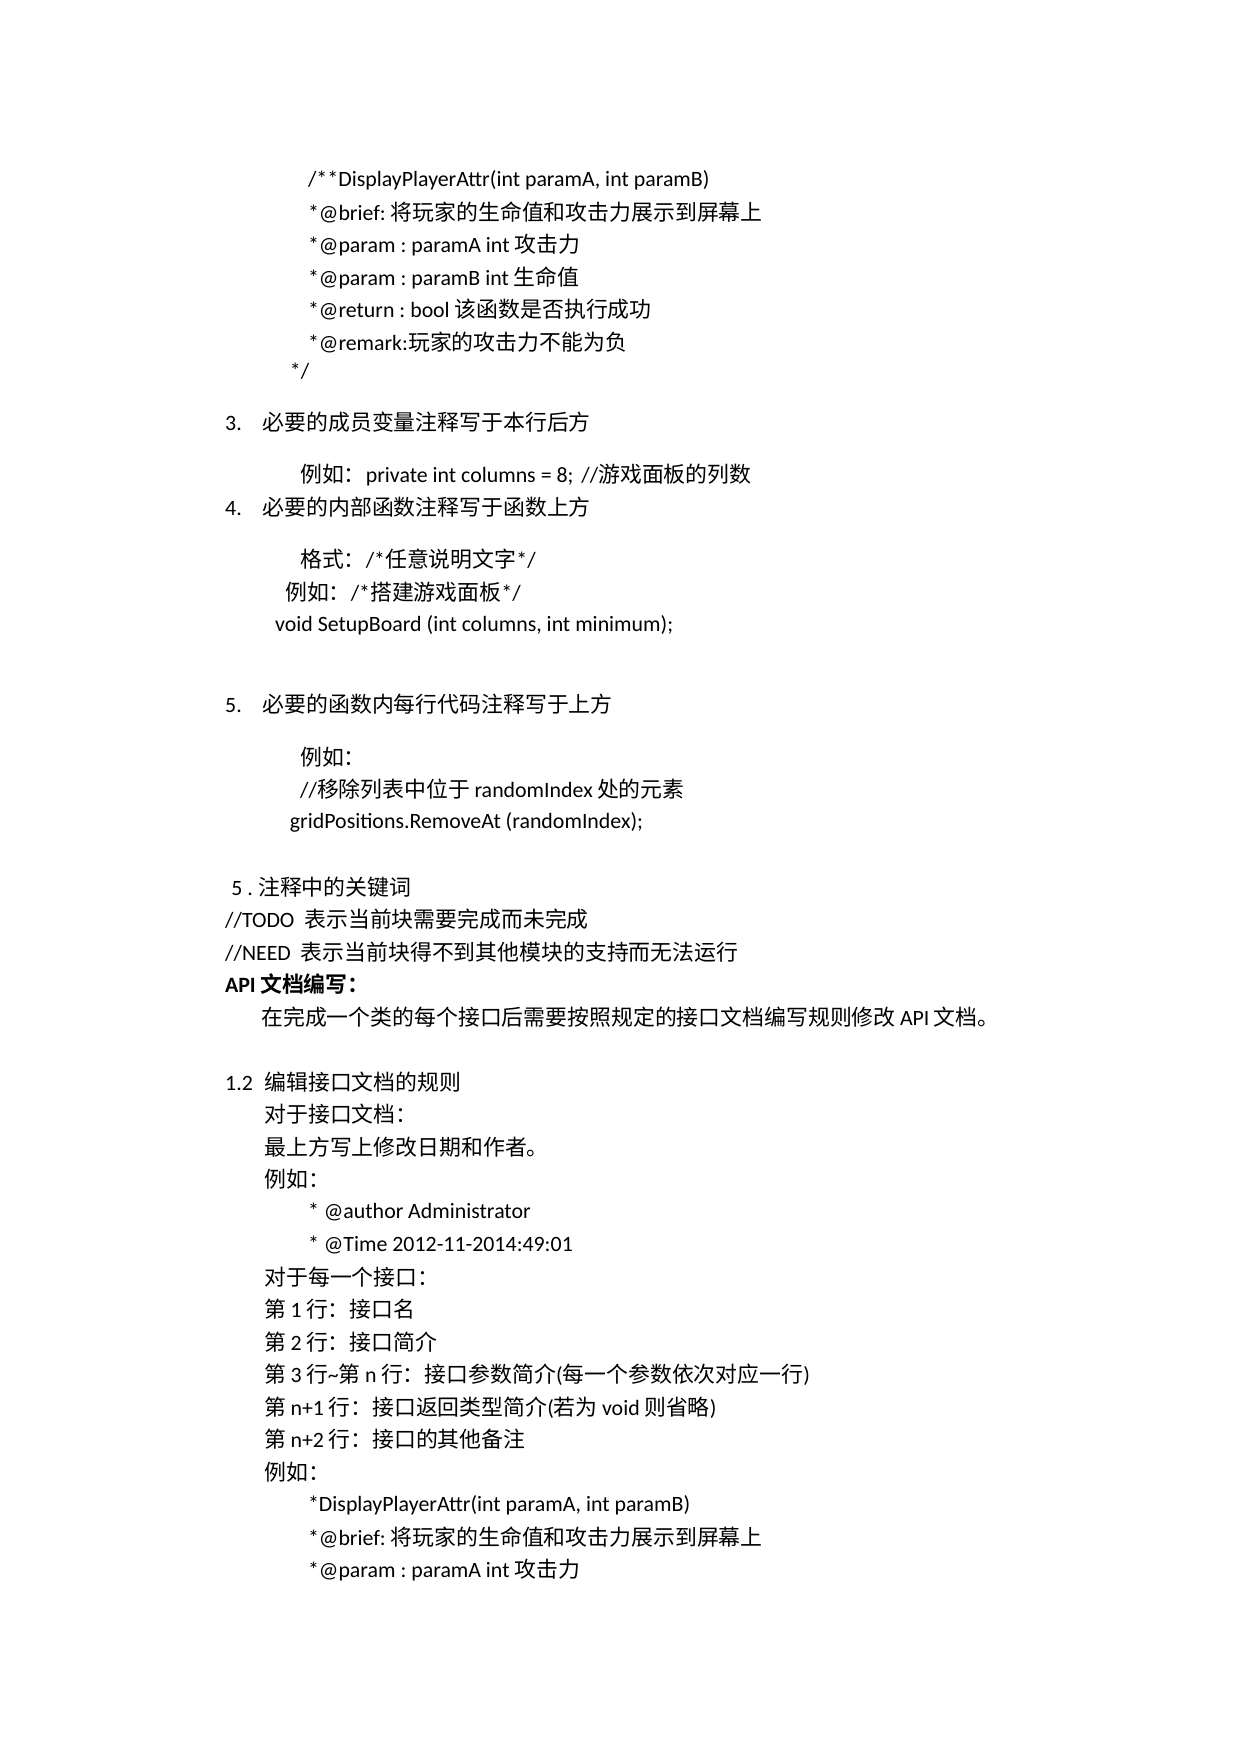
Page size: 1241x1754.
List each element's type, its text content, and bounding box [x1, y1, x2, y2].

list 编辑接口文档的规则 [225, 1064, 1053, 1097]
text 例如： [264, 1454, 1053, 1487]
text 对于每一个接口： [220, 1259, 1053, 1292]
text 第1行：接口名 [264, 1292, 1053, 1324]
text gridPositions.RemoveAt (randomIndex); [225, 804, 1053, 837]
list 必要的函数内每行代码注释写于上方 [225, 687, 1053, 719]
text API文档编写： [225, 967, 1053, 999]
list 必要的成员变量注释写于本行后方 [225, 404, 1053, 436]
list 最上方写上修改日期和作者。 [264, 1129, 1053, 1162]
text 5 . 注释中的关键词 [187, 869, 1053, 902]
text //TODO 表示当前块需要完成而未完成 [225, 902, 1053, 934]
text 在完成一个类的每个接口后需要按照规定的接口文档编写规则修改API文档。 [225, 999, 1053, 1032]
list 例如：/*搭建游戏面板*/ [225, 574, 1053, 607]
list 必要的内部函数注释写于函数上方 [225, 489, 1053, 521]
text //移除列表中位于randomIndex处的元素 [225, 772, 1053, 804]
text 第3行~第n行：接口参数简介(每一个参数依次对应一行) [264, 1357, 1053, 1389]
list 格式：/*任意说明文字*/ [300, 542, 1053, 574]
list * @Time 2012-11-2014:49:01 [264, 1227, 1053, 1259]
text *@param : paramA int 攻击力 [308, 1552, 1053, 1584]
text 第n+1行：接口返回类型简介(若为void则省略) [264, 1389, 1053, 1422]
text *@brief: 将玩家的生命值和攻击力展示到屏幕上 [308, 194, 1053, 227]
text *@param : paramA int 攻击力 [308, 227, 1053, 259]
text *DisplayPlayerAttr(int paramA, int paramB) [308, 1487, 1053, 1519]
list 对于接口文档： [264, 1097, 1053, 1129]
list 例如： [294, 739, 1053, 772]
text 例如：private int columns = 8; //游戏面板的列数 [225, 457, 1053, 489]
list * @author Administrator [264, 1194, 1053, 1227]
list */ [262, 357, 1053, 384]
text *@remark:玩家的攻击力不能为负 [308, 324, 1053, 357]
text //NEED 表示当前块得不到其他模块的支持而无法运行 [225, 934, 1053, 967]
text 第2行：接口简介 [264, 1324, 1053, 1357]
text *@return : bool 该函数是否执行成功 [308, 292, 1053, 324]
text /**DisplayPlayerAttr(int paramA, int paramB) [308, 162, 1053, 194]
text *@brief: 将玩家的生命值和攻击力展示到屏幕上 [308, 1519, 1053, 1552]
list void SetupBoard (int columns, int minimum); [225, 607, 1053, 639]
list 例如： [264, 1162, 1053, 1194]
text *@param : paramB int 生命值 [308, 259, 1053, 292]
text 第n+2行：接口的其他备注 [264, 1422, 1053, 1454]
